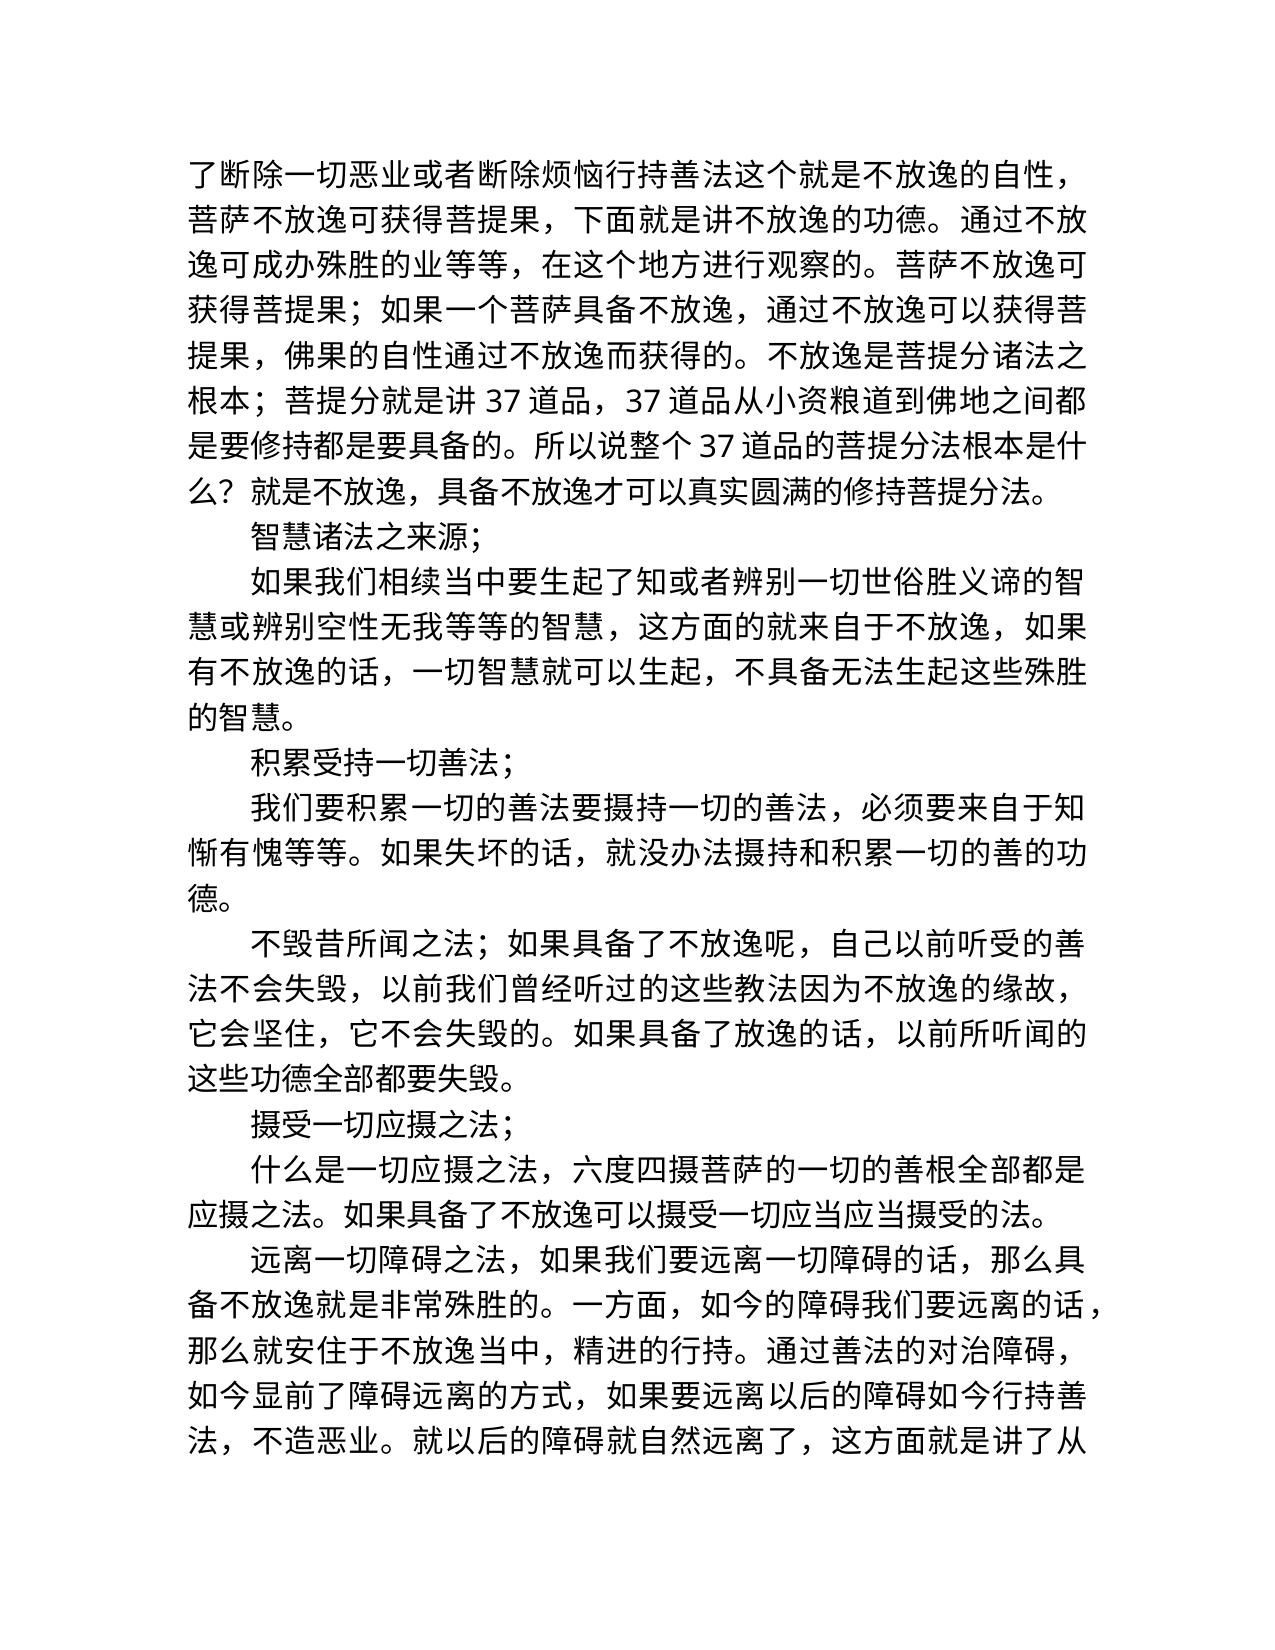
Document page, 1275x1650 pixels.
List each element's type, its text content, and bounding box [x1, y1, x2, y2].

text 智慧诸法之来源； [187, 512, 1088, 557]
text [187, 150, 1088, 512]
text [187, 1235, 1088, 1461]
text 什么是一切应摄之法，六度四摄菩萨的一切的善根全部都是应摄之法。如果具备了不放逸可以摄受一切应当应当摄受的法。 [187, 1145, 1088, 1235]
text 如果我们相续当中要生起了知或者辨别一切世俗胜义谛的智慧或辨别空性无我等等的智慧，这方面的就来自于不放逸，如果有不放逸的话，一切智慧就可以生起，不具备无法生起这些殊胜的智慧。 [187, 557, 1088, 738]
text 我们要积累一切的善法要摄持一切的善法，必须要来自于知惭有愧等等。如果失坏的话，就没办法摄持和积累一切的善的功德。 [187, 783, 1088, 919]
text 不毁昔所闻之法；如果具备了不放逸呢，自己以前听受的善法不会失毁，以前我们曾经听过的这些教法因为不放逸的缘故，它会坚住，它不会失毁的。如果具备了放逸的话，以前所听闻的这些功德全部都要失毁。 [187, 919, 1088, 1100]
text 摄受一切应摄之法； [187, 1100, 1088, 1145]
text 积累受持一切善法； [187, 738, 1088, 783]
